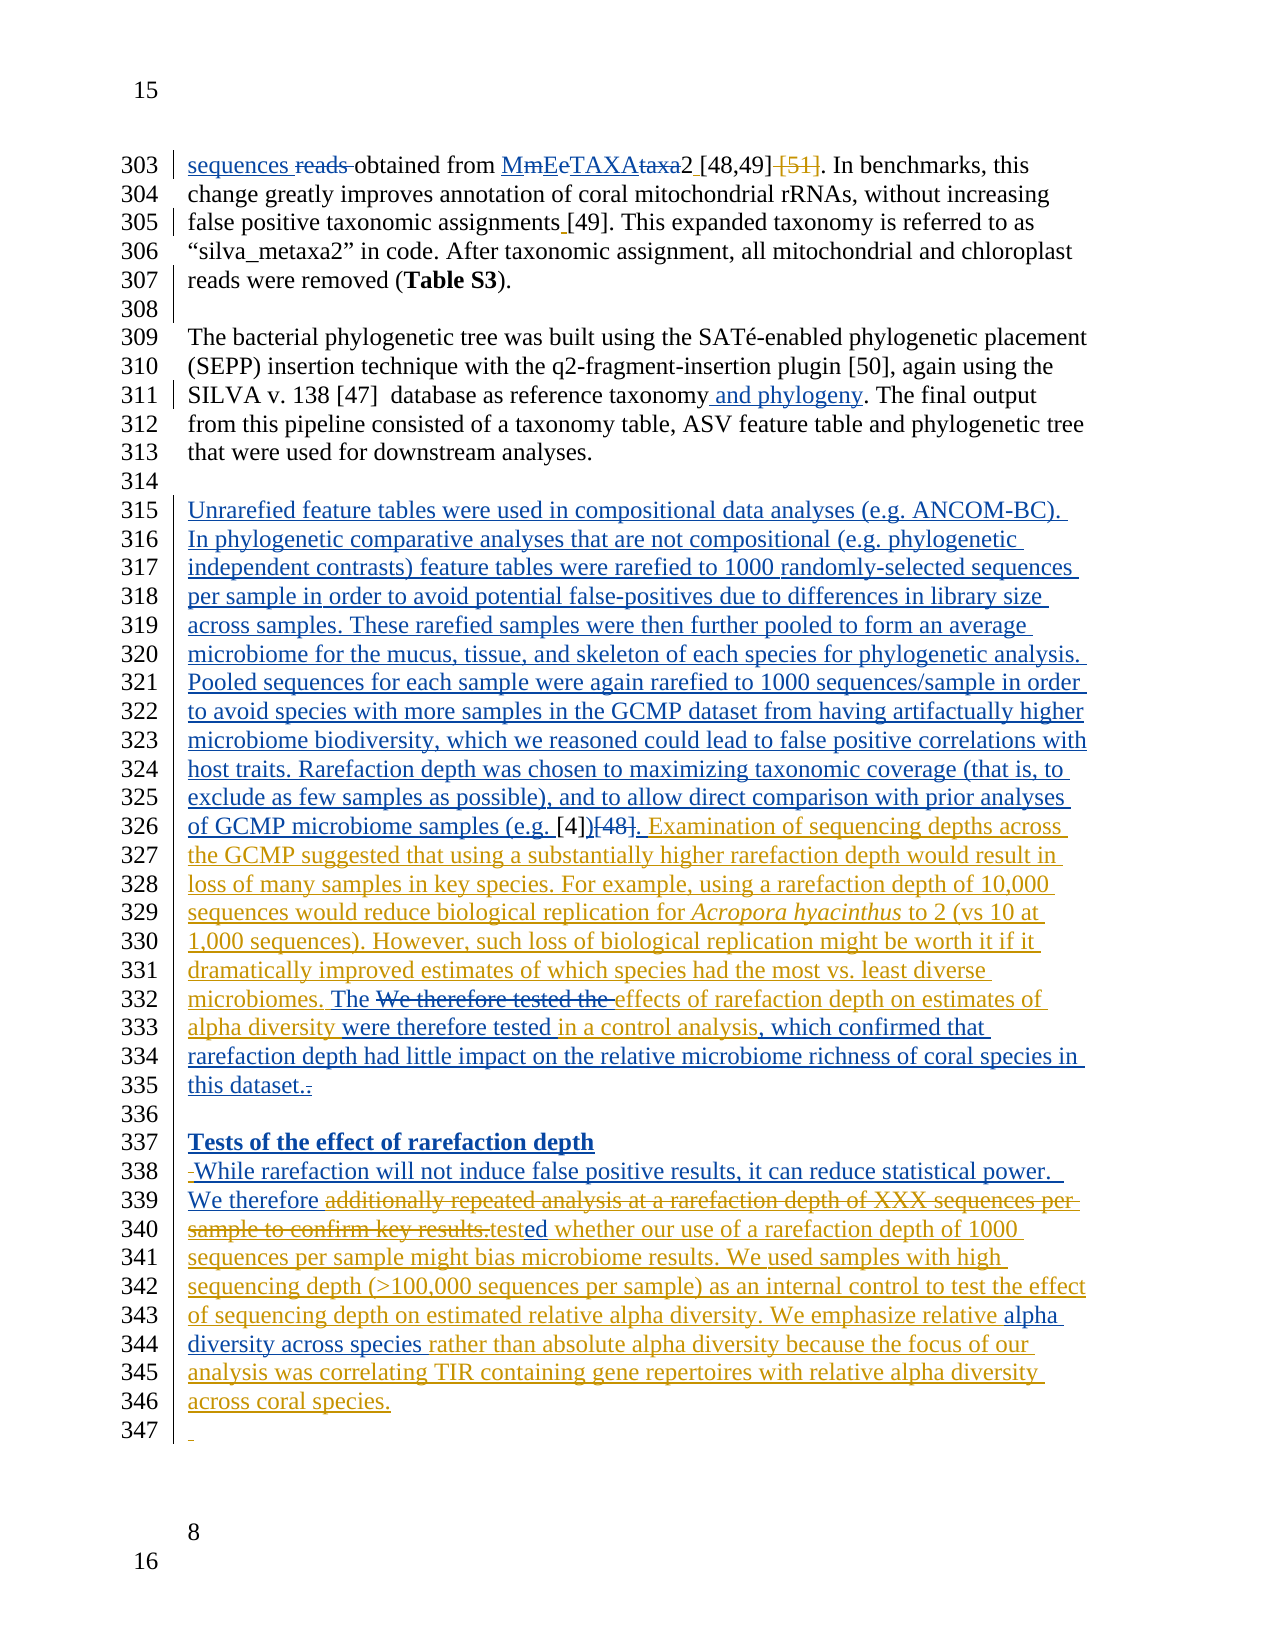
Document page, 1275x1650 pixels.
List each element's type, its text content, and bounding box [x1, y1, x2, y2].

text [4] [187, 665, 1087, 692]
text [4] [187, 751, 1087, 1099]
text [187, 150, 1087, 294]
text [4] [187, 495, 1087, 664]
text The bacterial phylogenetic tree was built using the SATé-enabled phylogenetic placement (SEPP) insertion technique with the q2-fragment-insertion plugin [50], again using the SILVA v. 138 [47] database as reference taxonomy. The final output from this pipeline consisted of a taxonomy table, ASV feature table and phylogenetic tree that were used for downstream analyses. [187, 322, 1087, 466]
text [4] [187, 693, 1087, 750]
